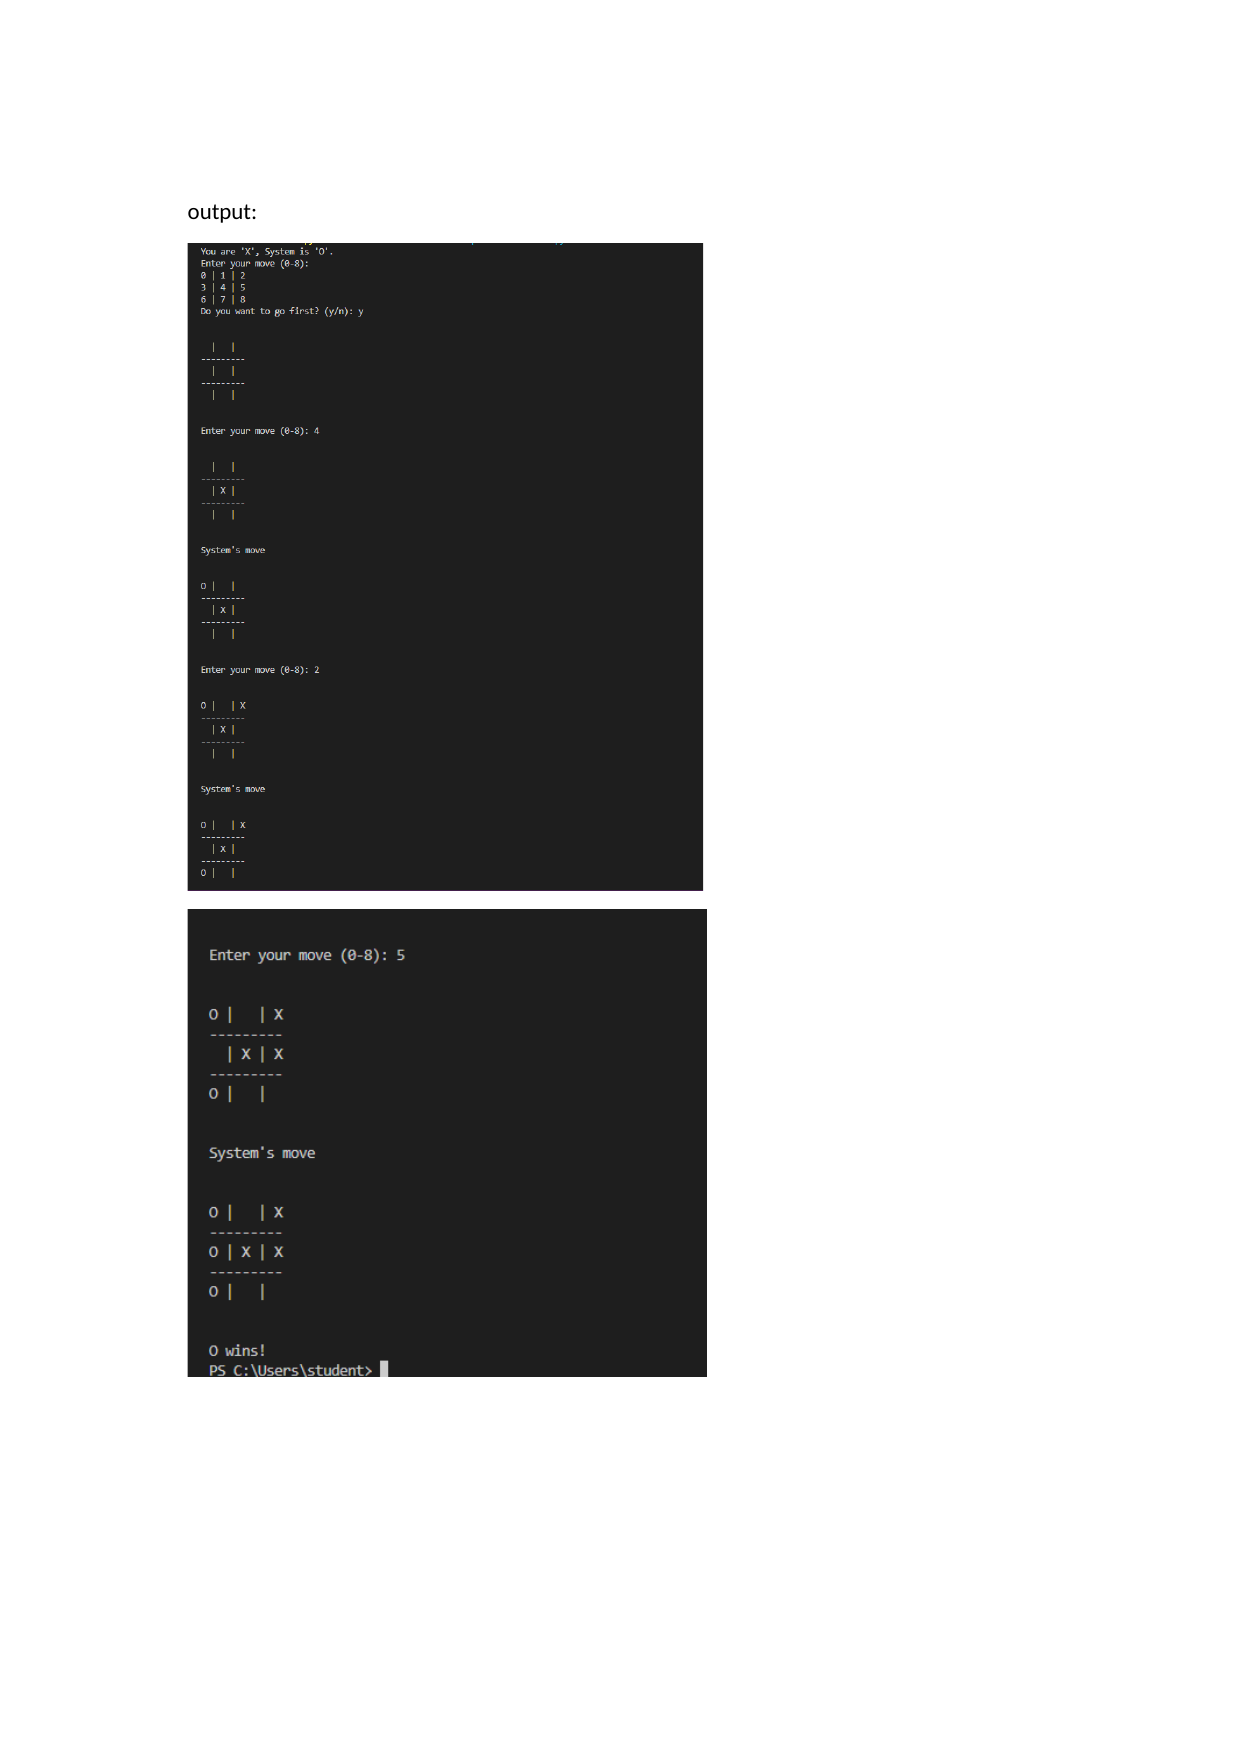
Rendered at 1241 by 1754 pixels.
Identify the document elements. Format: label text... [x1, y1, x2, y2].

picture [187, 909, 707, 1377]
picture [187, 243, 704, 891]
text output: [187, 197, 1090, 225]
